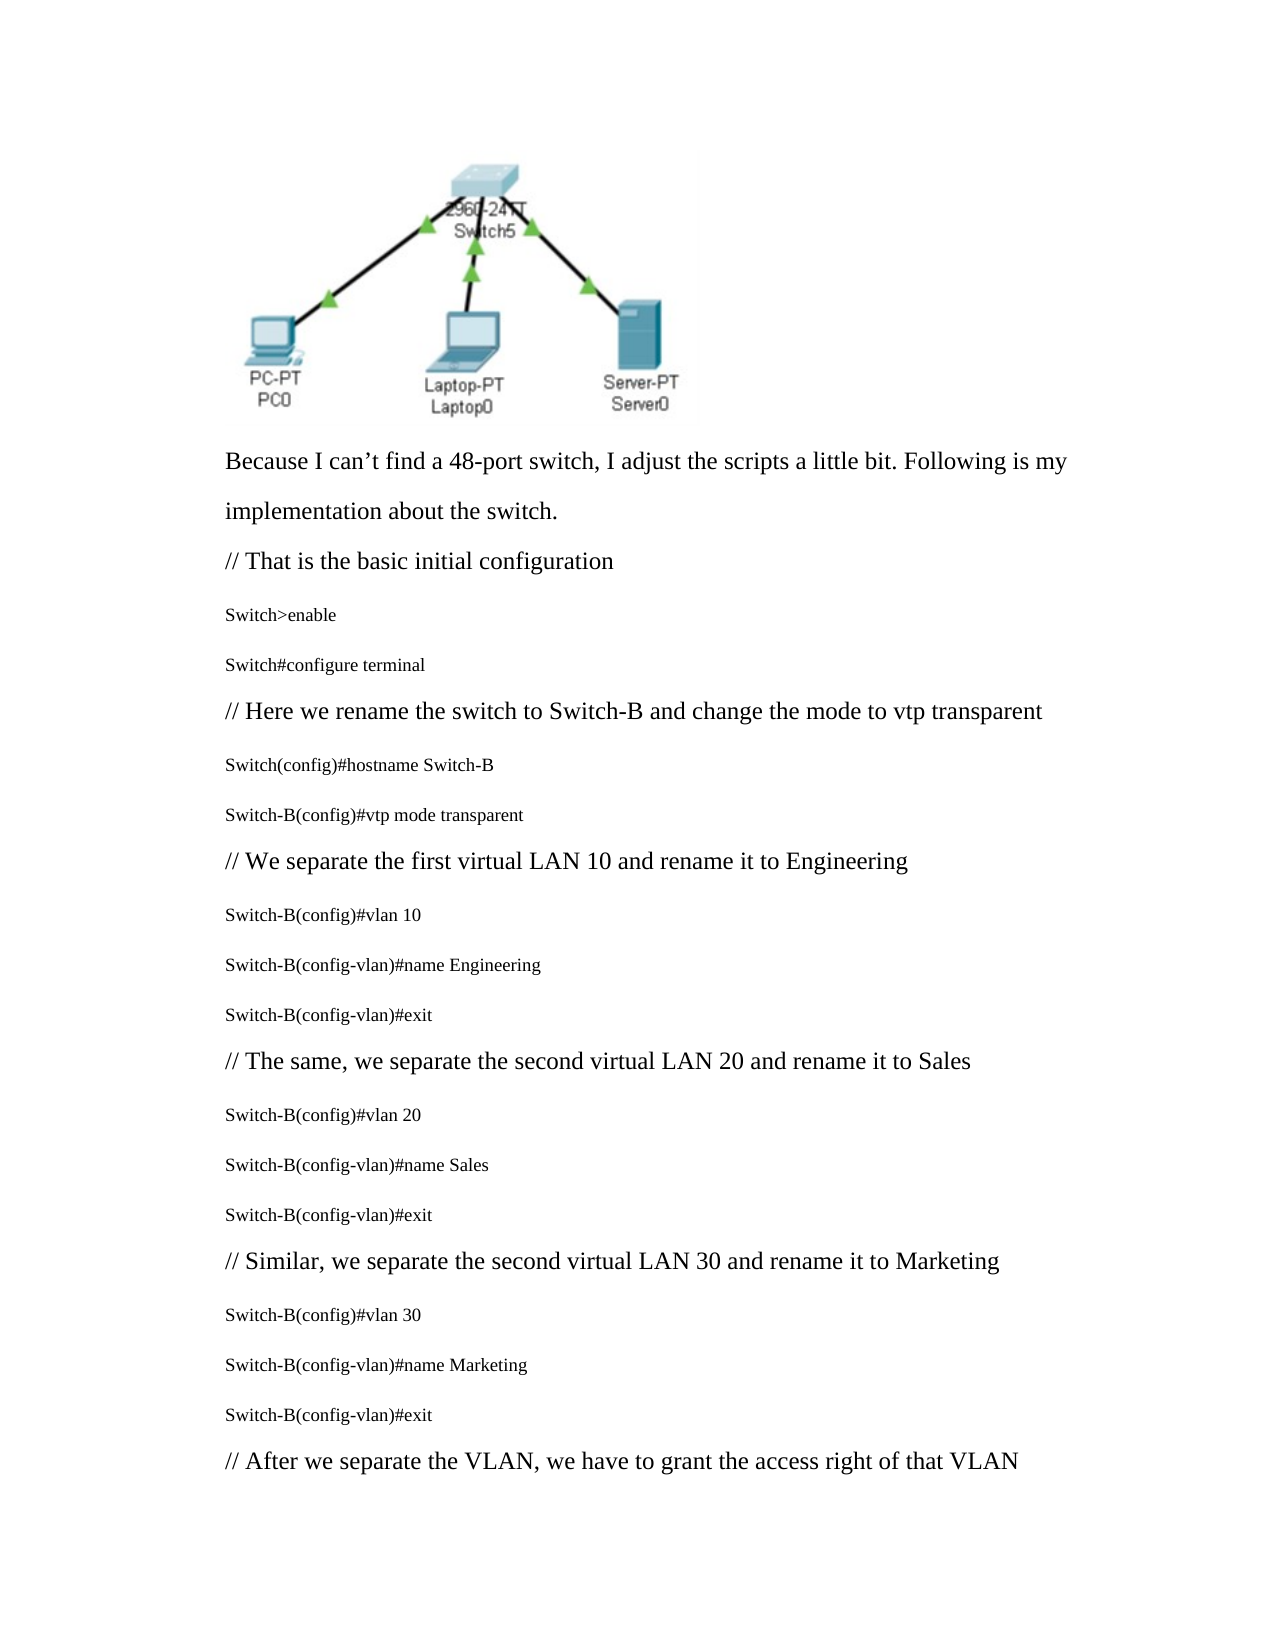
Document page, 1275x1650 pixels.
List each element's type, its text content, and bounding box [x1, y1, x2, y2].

list Switch#configure terminal [225, 625, 1125, 675]
list // The same, we separate the second virtual LAN 20 and rename it to Sales [225, 1025, 1125, 1075]
list // Here we rename the switch to Switch-B and change the mode to vtp transparent [225, 675, 1125, 725]
list // After we separate the VLAN, we have to grant the access right of that VLAN [225, 1425, 1125, 1475]
list Switch>enable [225, 575, 1125, 625]
picture [225, 150, 700, 426]
list Switch-B(config-vlan)#name Engineering [225, 925, 1125, 975]
list // That is the basic initial configuration [225, 525, 1125, 575]
list Switch-B(config-vlan)#name Sales [225, 1125, 1125, 1175]
list Switch-B(config-vlan)#exit [225, 1175, 1125, 1225]
list Switch-B(config-vlan)#name Marketing [225, 1325, 1125, 1375]
list Switch-B(config)#vlan 10 [225, 875, 1125, 925]
list Switch-B(config)#vlan 30 [225, 1275, 1125, 1325]
list Switch-B(config-vlan)#exit [225, 1375, 1125, 1425]
list Switch-B(config-vlan)#exit [225, 975, 1125, 1025]
list Because I can’t find a 48-port switch, I adjust the scripts a little bit. Following is my implementation about the switch. [225, 425, 1125, 525]
list Switch-B(config)#vlan 20 [225, 1075, 1125, 1125]
list // Similar, we separate the second virtual LAN 30 and rename it to Marketing [225, 1225, 1125, 1275]
list // We separate the first virtual LAN 10 and rename it to Engineering [225, 825, 1125, 875]
list Switch-B(config)#vtp mode transparent [225, 775, 1125, 825]
list Switch(config)#hostname Switch-B [225, 725, 1125, 775]
